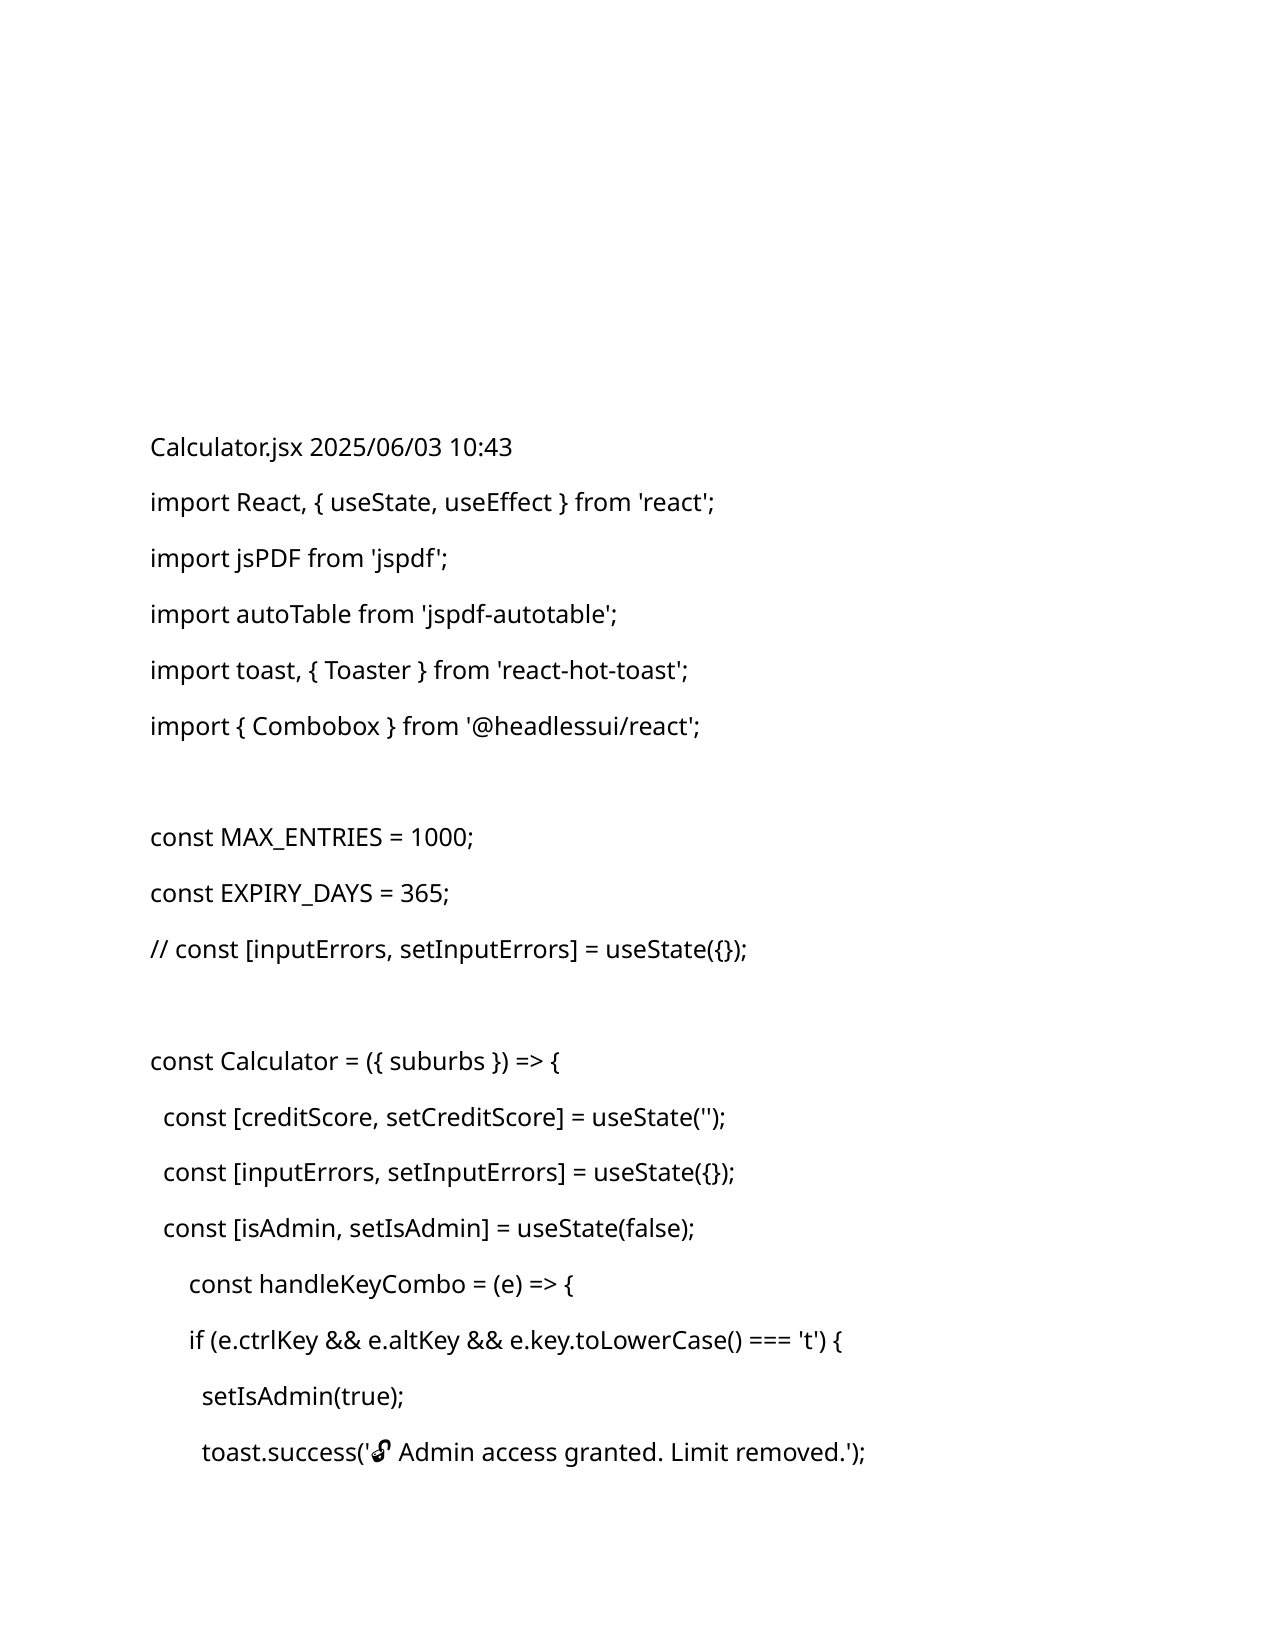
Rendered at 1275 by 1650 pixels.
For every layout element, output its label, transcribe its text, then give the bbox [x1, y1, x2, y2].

text const MAX_ENTRIES = 1000; [150, 820, 1125, 854]
text // const [inputErrors, setInputErrors] = useState({}); [150, 932, 1125, 966]
text import autoTable from 'jspdf-autotable'; [150, 597, 1125, 631]
text import toast, { Toaster } from 'react-hot-toast'; [150, 652, 1125, 687]
text const [isAdmin, setIsAdmin] = useState(false); [150, 1211, 1125, 1245]
text const EXPIRY_DAYS = 365; [150, 876, 1125, 910]
text setIsAdmin(true); [150, 1378, 1125, 1412]
text import { Combobox } from '@headlessui/react'; [150, 708, 1125, 742]
text const handleKeyCombo = (e) => { [150, 1267, 1125, 1301]
text import jsPDF from 'jspdf'; [150, 541, 1125, 575]
text const Calculator = ({ suburbs }) => { [150, 1043, 1125, 1077]
text toast.success('🔓 Admin access granted. Limit removed.'); [150, 1434, 1125, 1468]
text const [creditScore, setCreditScore] = useState(''); [150, 1099, 1125, 1133]
text const [inputErrors, setInputErrors] = useState({}); [150, 1155, 1125, 1189]
text import React, { useState, useEffect } from 'react'; [150, 485, 1125, 519]
text if (e.ctrlKey && e.altKey && e.key.toLowerCase() === 't') { [150, 1322, 1125, 1357]
text Calculator.jsx 2025/06/03 10:43 [150, 429, 1125, 463]
